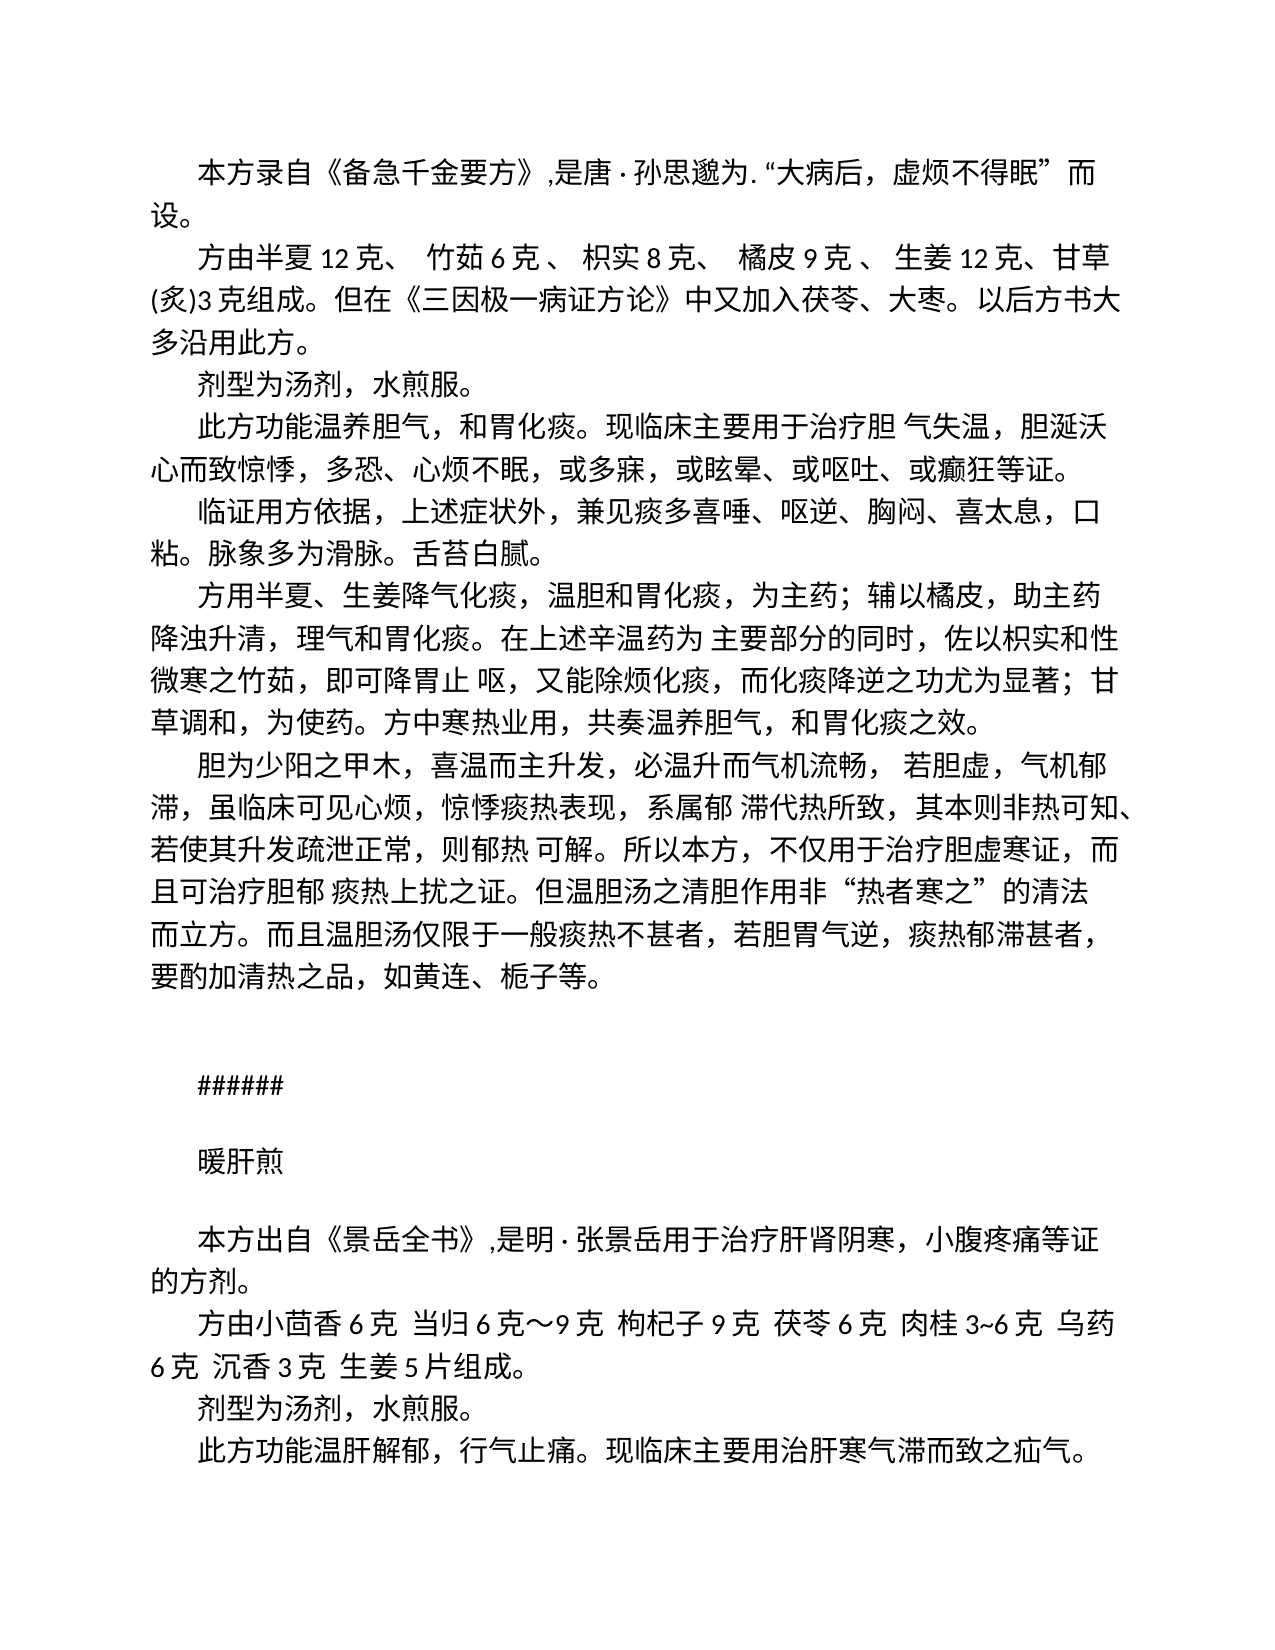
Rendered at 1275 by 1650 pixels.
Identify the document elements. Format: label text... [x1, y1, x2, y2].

text 剂型为汤剂，水煎服。 [150, 1385, 1125, 1428]
text 胆为少阳之甲木，喜温而主升发，必温升而气机流畅， 若胆虚，气机郁滞，虽临床可见心烦，惊悸痰热表现，系属郁 滞代热所致，其本则非热可知、若使其升发疏泄正常，则郁热 可解。所以本方，不仅用于治疗胆虚寒证，而且可治疗胆郁 痰热上扰之证。但温胆汤之清胆作用非“热者寒之”的清法 而立方。而且温胆汤仅限于一般痰热不甚者，若胆胃气逆，痰热郁滞甚者，要酌加清热之品，如黄连、栀子等。 [150, 742, 1125, 996]
text 方由小茴香6克 当归6克～9克 枸杞子9克 茯苓6克 肉桂3~6克 乌药6克 沉香3克 生姜5片组成。 [150, 1301, 1125, 1385]
text 方用半夏、生姜降气化痰，温胆和胃化痰，为主药；辅以橘皮，助主药降浊升清，理气和胃化痰。在上述辛温药为 主要部分的同时，佐以枳实和性微寒之竹茹，即可降胃止 呕，又能除烦化痰，而化痰降逆之功尤为显著；甘草调和，为使药。方中寒热业用，共奏温养胆气，和胃化痰之效。 [150, 573, 1125, 742]
text 此方功能温养胆气，和胃化痰。现临床主要用于治疗胆 气失温，胆涎沃心而致惊悸，多恐、心烦不眠，或多寐，或眩晕、或呕吐、或癫狂等证。 [150, 404, 1125, 488]
text 剂型为汤剂，水煎服。 [150, 361, 1125, 404]
text 本方录自《备急千金要方》,是唐 · 孙思邈为. “大病后，虚烦不得眠”而设。 [150, 150, 1125, 234]
text 本方出自《景岳全书》,是明 · 张景岳用于治疗肝肾阴寒，小腹疼痛等证的方剂。 [150, 1216, 1125, 1301]
text 此方功能温肝解郁，行气止痛。现临床主要用治肝寒气滞而致之疝气。 [150, 1428, 1125, 1470]
text 临证用方依据，上述症状外，兼见痰多喜唾、呕逆、胸闷、喜太息，口粘。脉象多为滑脉。舌苔白腻。 [150, 488, 1125, 573]
text 暖肝煎 [150, 1138, 1125, 1181]
text ###### [150, 1067, 1125, 1103]
text 方由半夏12克、 竹茹6克 、 枳实8克、 橘皮9克 、 生姜12克、甘草(炙)3克组成。但在《三因极一病证方论》中又加入茯苓、大枣。以后方书大多沿用此方。 [150, 234, 1125, 361]
